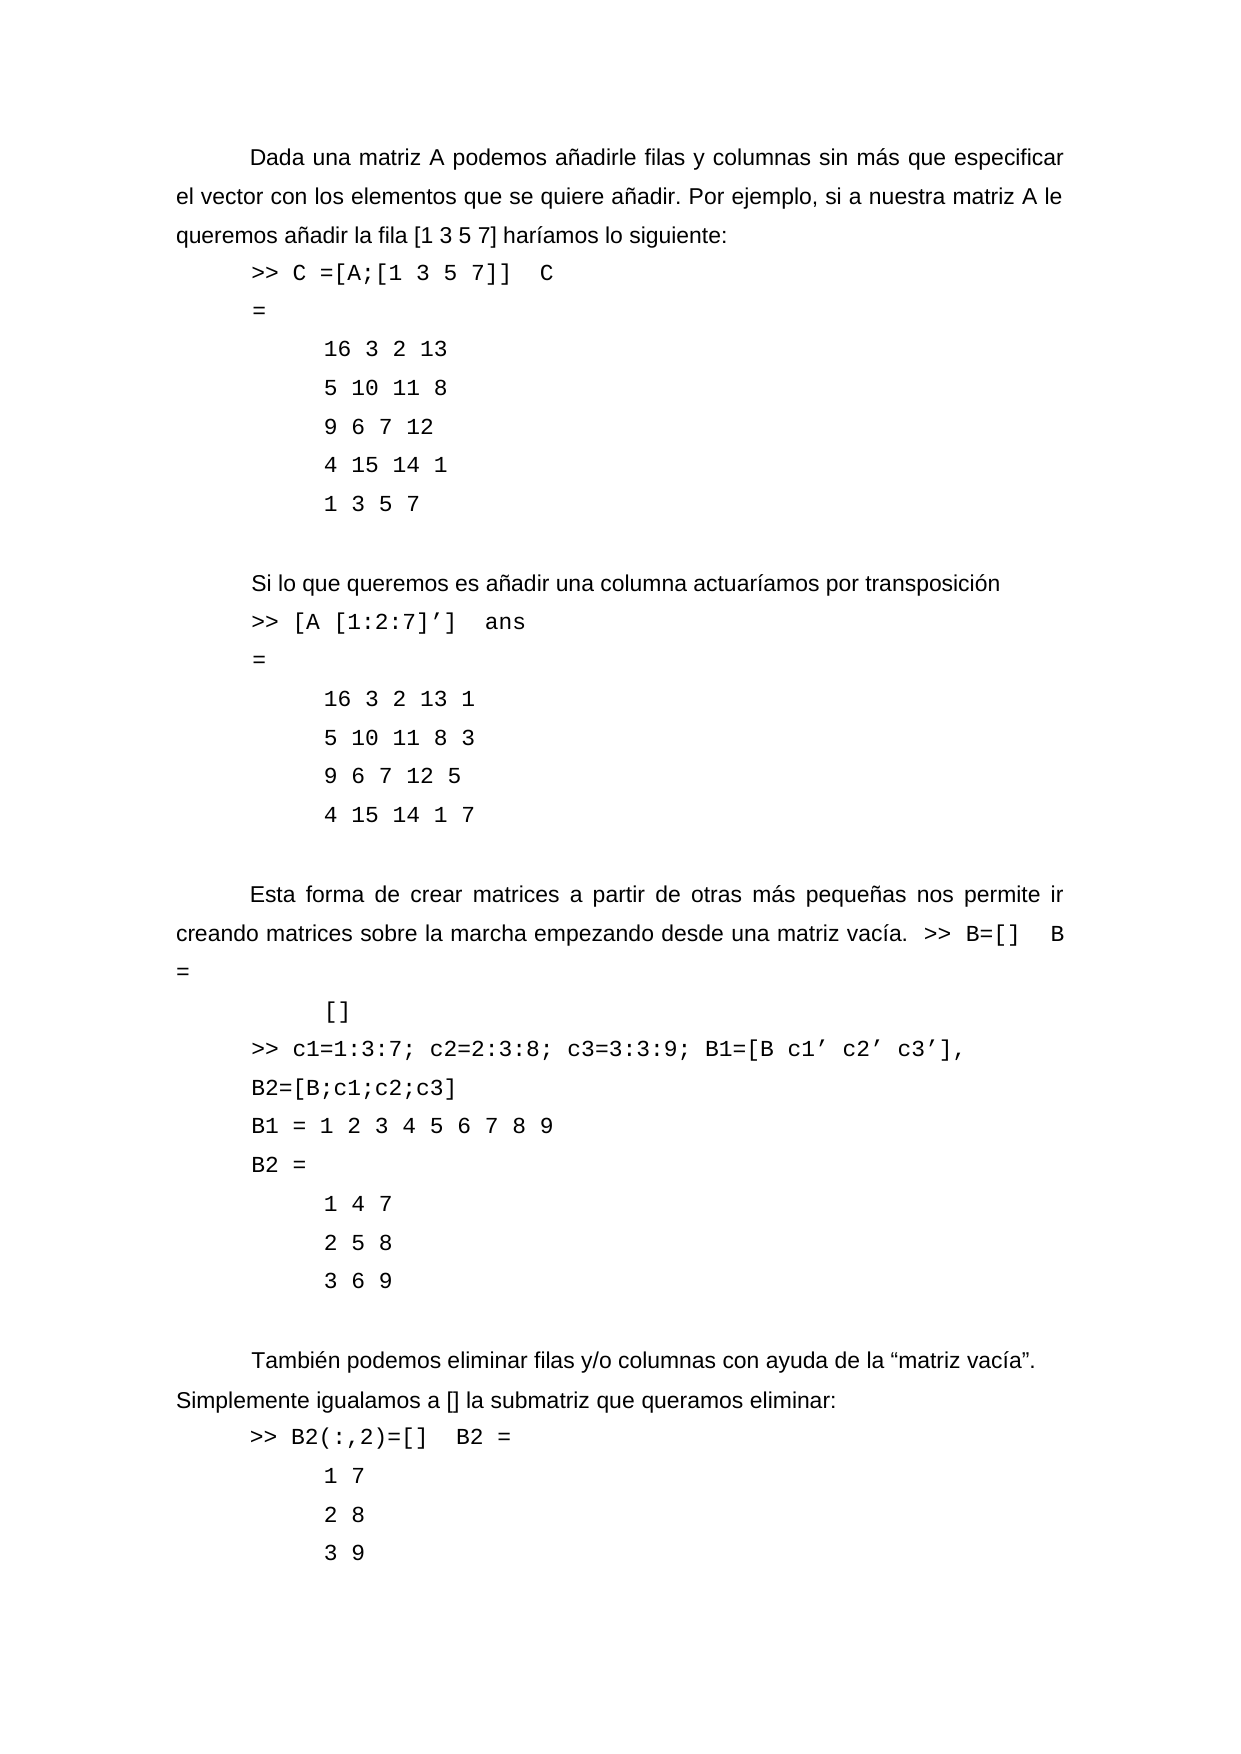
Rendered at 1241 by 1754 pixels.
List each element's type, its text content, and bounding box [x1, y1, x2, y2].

list 7 [324, 1464, 1096, 1490]
text Dada una matriz A podemos añadirle filas y columnas sin más que especificar el vector con los elementos que se quiere añadir. Por ejemplo, si a nuestra matriz A le queremos añadir la fila [1 3 5 7] haríamos lo siguiente: [176, 143, 1064, 248]
text >> C =[A;[1 3 5 7]] C = [251, 261, 554, 325]
text 1 3 5 7 [324, 492, 1096, 518]
text Si lo que queremos es añadir una columna actuaríamos por transposición [251, 570, 1064, 597]
text 4 15 14 1 7 [324, 803, 1096, 829]
list 6 9 [324, 1269, 1096, 1295]
text B1 = 1 2 3 4 5 6 7 8 9 [251, 1115, 1096, 1141]
text [] [324, 999, 1096, 1025]
text B2 = [251, 1153, 1096, 1179]
text >> c1=1:3:7; c2=2:3:8; c3=3:3:9; B1=[B c1’ c2’ c3’], [251, 1038, 1096, 1063]
list 5 8 [324, 1231, 1096, 1257]
list 9 [324, 1542, 1096, 1568]
text También podemos eliminar filas y/o columnas con ayuda de la “matriz vacía”. [251, 1347, 1064, 1374]
list 10 11 8 [324, 376, 1096, 402]
text 9 6 7 12 5 [324, 764, 1096, 791]
text 5 10 11 8 3 [324, 726, 1096, 752]
text 4 15 14 1 [324, 454, 1096, 480]
list 4 7 [324, 1192, 1096, 1218]
text 9 6 7 12 [324, 415, 1096, 441]
text >> [A [1:2:7]’] ans = [251, 610, 527, 674]
text 16 3 2 13 1 [324, 687, 1096, 713]
text 16 3 2 13 [324, 338, 1096, 364]
list 8 [324, 1503, 1096, 1529]
text Esta forma de crear matrices a partir de otras más pequeñas nos permite ir creando matrices sobre la marcha empezando desde una matriz vacía. >> B=[] B = [176, 881, 1064, 986]
text B2=[B;c1;c2;c3] [251, 1076, 1096, 1102]
text Simplemente igualamos a [] la submatriz que queramos eliminar: >> B2(:,2)=[] B2 = [176, 1387, 837, 1452]
